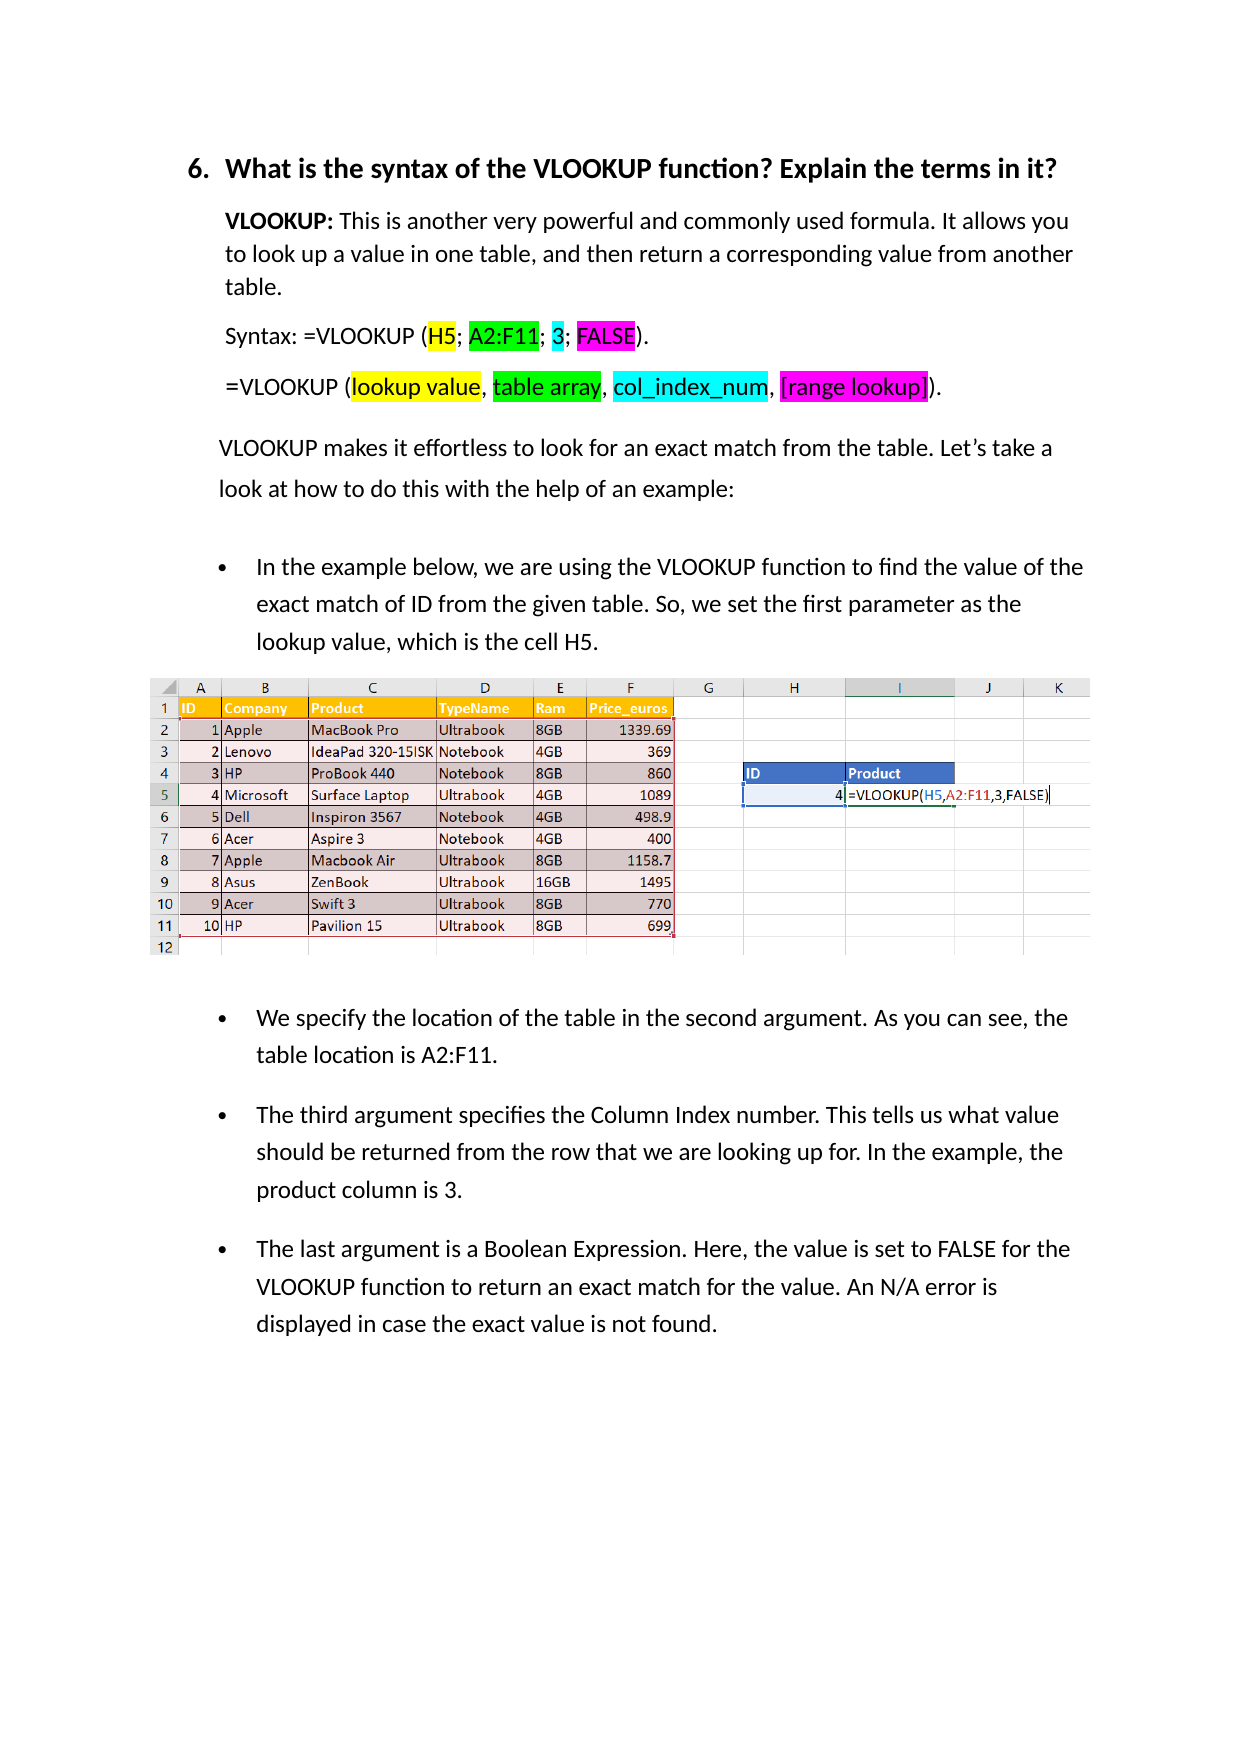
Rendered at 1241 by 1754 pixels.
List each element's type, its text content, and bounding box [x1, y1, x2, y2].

text VLOOKUP makes it effortless to look for an exact match from the table. Let’s take a look at how to do this with the help of an example: [219, 422, 1090, 503]
picture [150, 678, 1091, 955]
text Syntax: =VLOOKUP (H5; A2:F11; 3; FALSE). [635, 321, 1090, 351]
text Syntax: =VLOOKUP (H5; A2:F11; 3; FALSE). [225, 321, 428, 351]
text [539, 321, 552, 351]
list The last argument is a Boolean Expression. Here, the value is set to FALSE for the VLOOKUP function to return an exact match for the value. An N/A error is displayed in case the exact value is not found. [219, 1226, 1090, 1339]
text =VLOOKUP (lookup value, table array, col_index_num, [range lookup]). [239, 370, 1090, 403]
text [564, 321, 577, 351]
list We specify the location of the table in the second argument. As you can see, the table location is A2:F11. [219, 995, 1090, 1070]
list What is the syntax of the VLOOKUP function? Explain the terms in it? [187, 150, 1090, 186]
list In the example below, we are using the VLOOKUP function to find the value of the exact match of ID from the given table. So, we set the first parameter as the lookup value, which is the cell H5. [219, 544, 1090, 656]
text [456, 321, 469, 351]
list The third argument specifies the Column Index number. This tells us what value should be returned from the row that we are looking up for. In the example, the product column is 3. [219, 1092, 1090, 1204]
text VLOOKUP: This is another very powerful and commonly used formula. It allows you to look up a value in one table, and then return a corresponding value from another table. [225, 205, 1090, 301]
